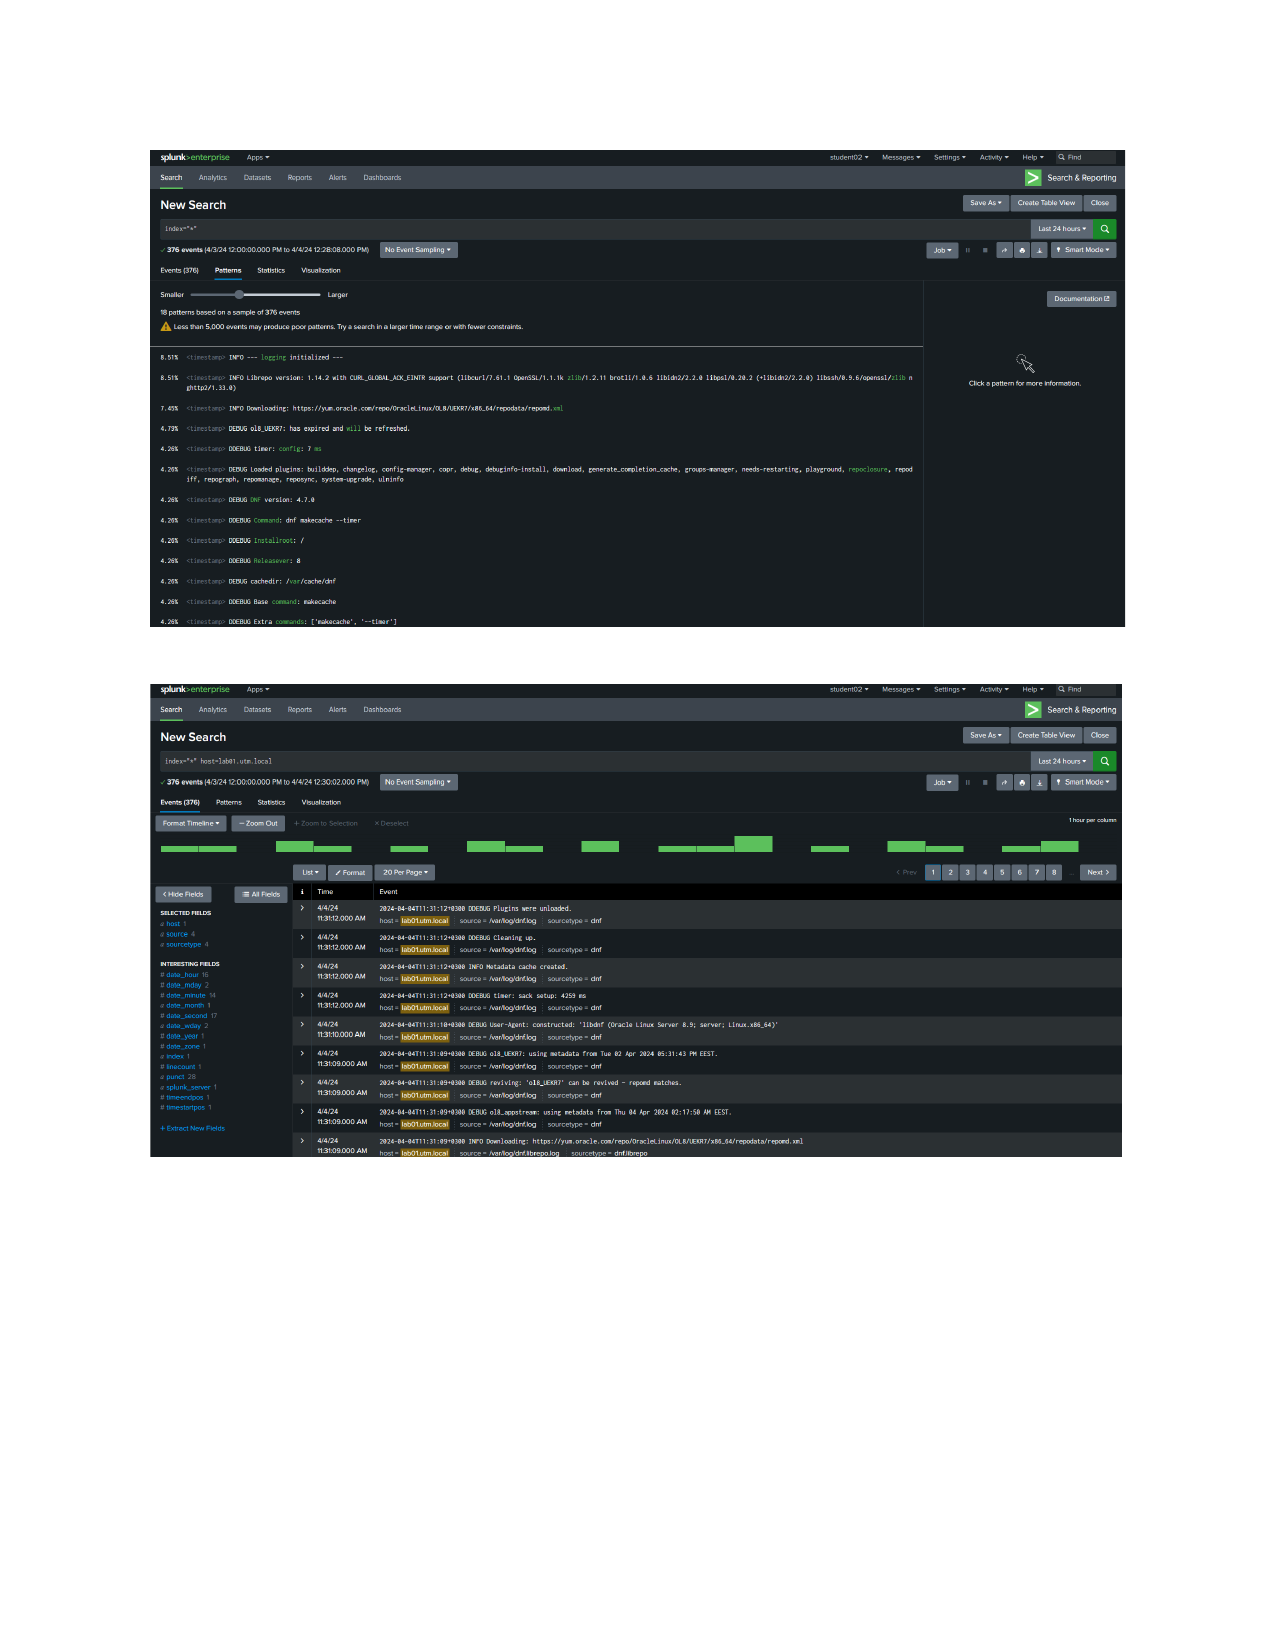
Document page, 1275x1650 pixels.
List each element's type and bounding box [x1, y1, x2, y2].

picture [150, 684, 1122, 1156]
picture [150, 150, 1125, 627]
